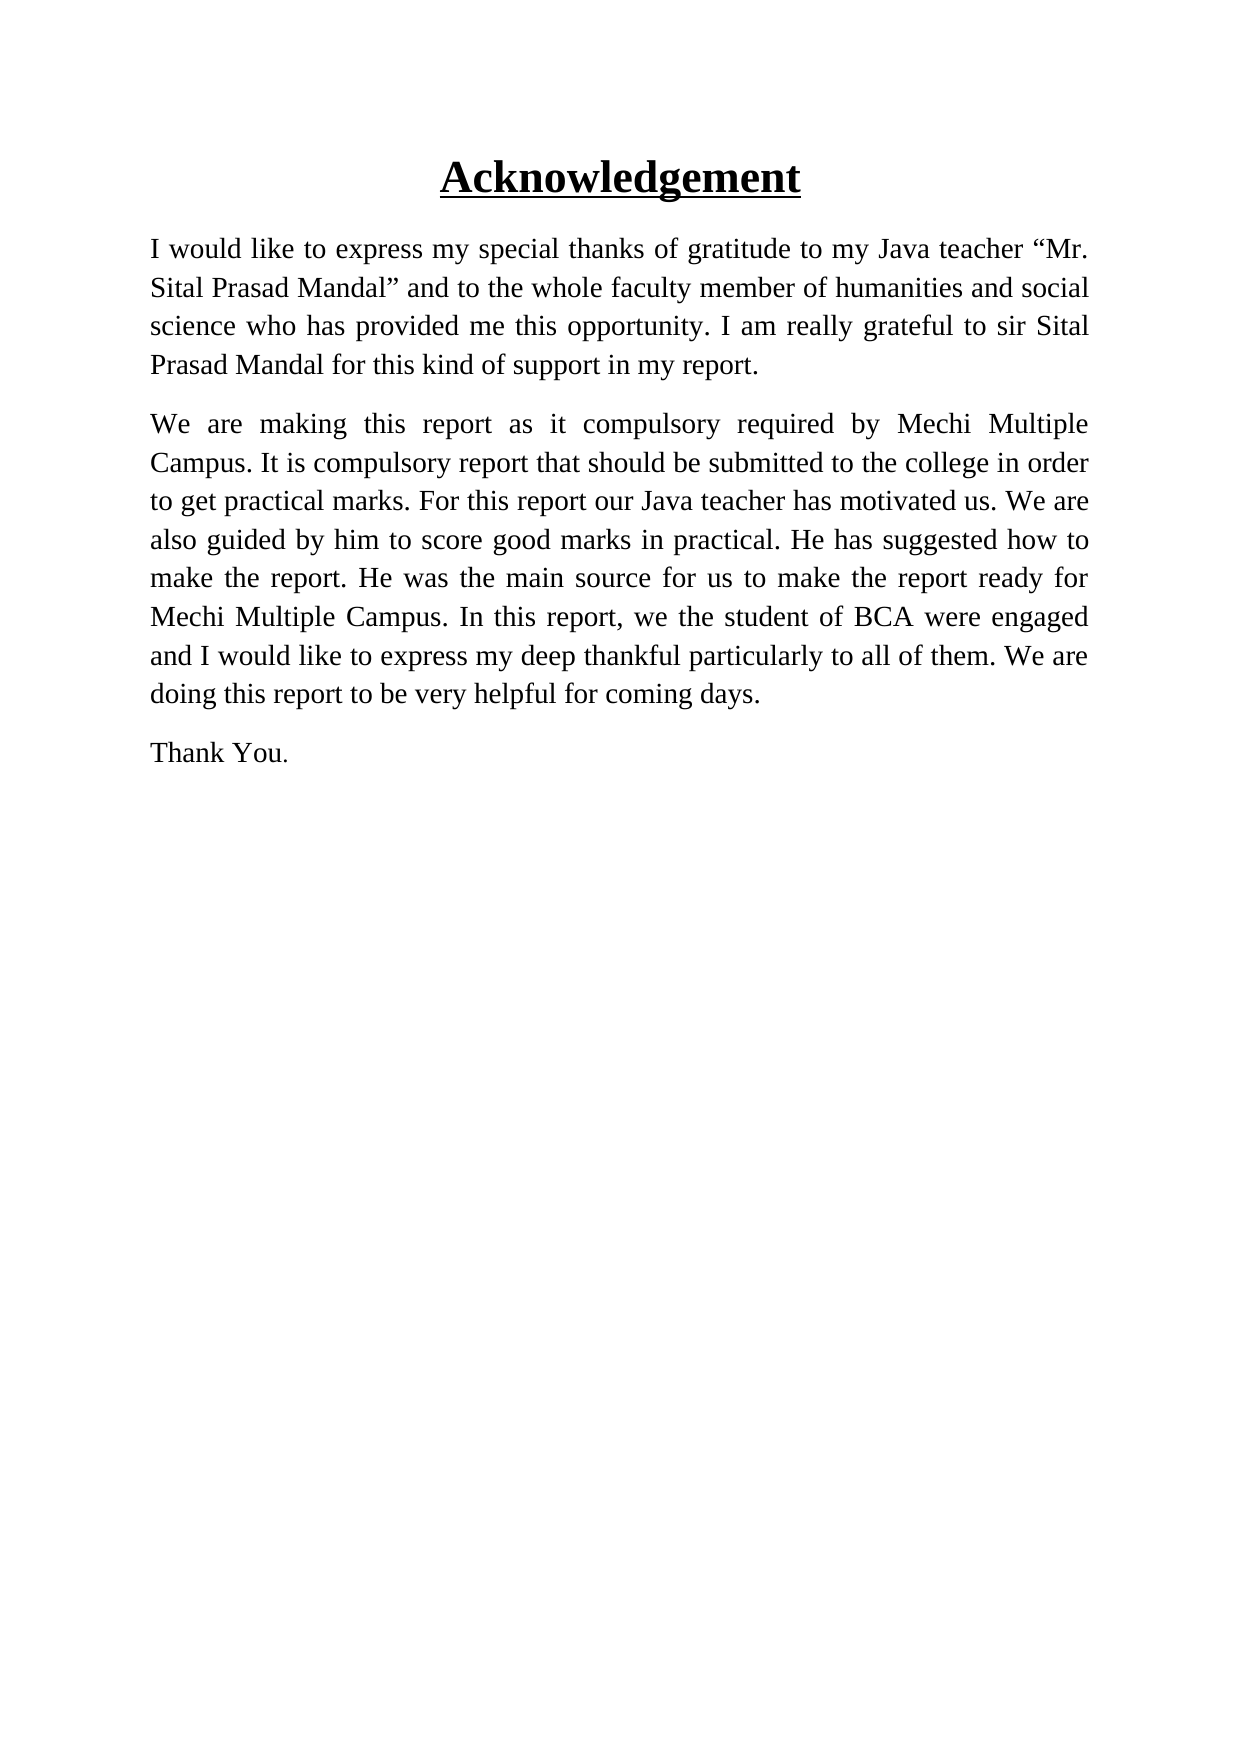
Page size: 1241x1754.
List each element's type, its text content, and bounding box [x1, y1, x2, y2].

text Thank You. [150, 736, 1090, 769]
text We are making this report as it compulsory required by Mechi Multiple Campus. It is compulsory report that should be submitted to the college in order to get practical marks. For this report our Java teacher has motivated us. We are also guided by him to score good marks in practical. He has suggested how to make the report. He was the main source for us to make the report ready for Mechi Multiple Campus. In this report, we the student of BCA were engaged and I would like to express my deep thankful particularly to all of them. We are doing this report to be very helpful for coming days. [150, 406, 1090, 710]
text Acknowledgement [150, 150, 1090, 203]
text I would like to express my special thanks of gratitude to my Java teacher “Mr. Sital Prasad Mandal” and to the whole faculty member of humanities and social science who has provided me this opportunity. I am really grateful to sir Sital Prasad Mandal for this kind of support in my report. [150, 231, 1090, 381]
